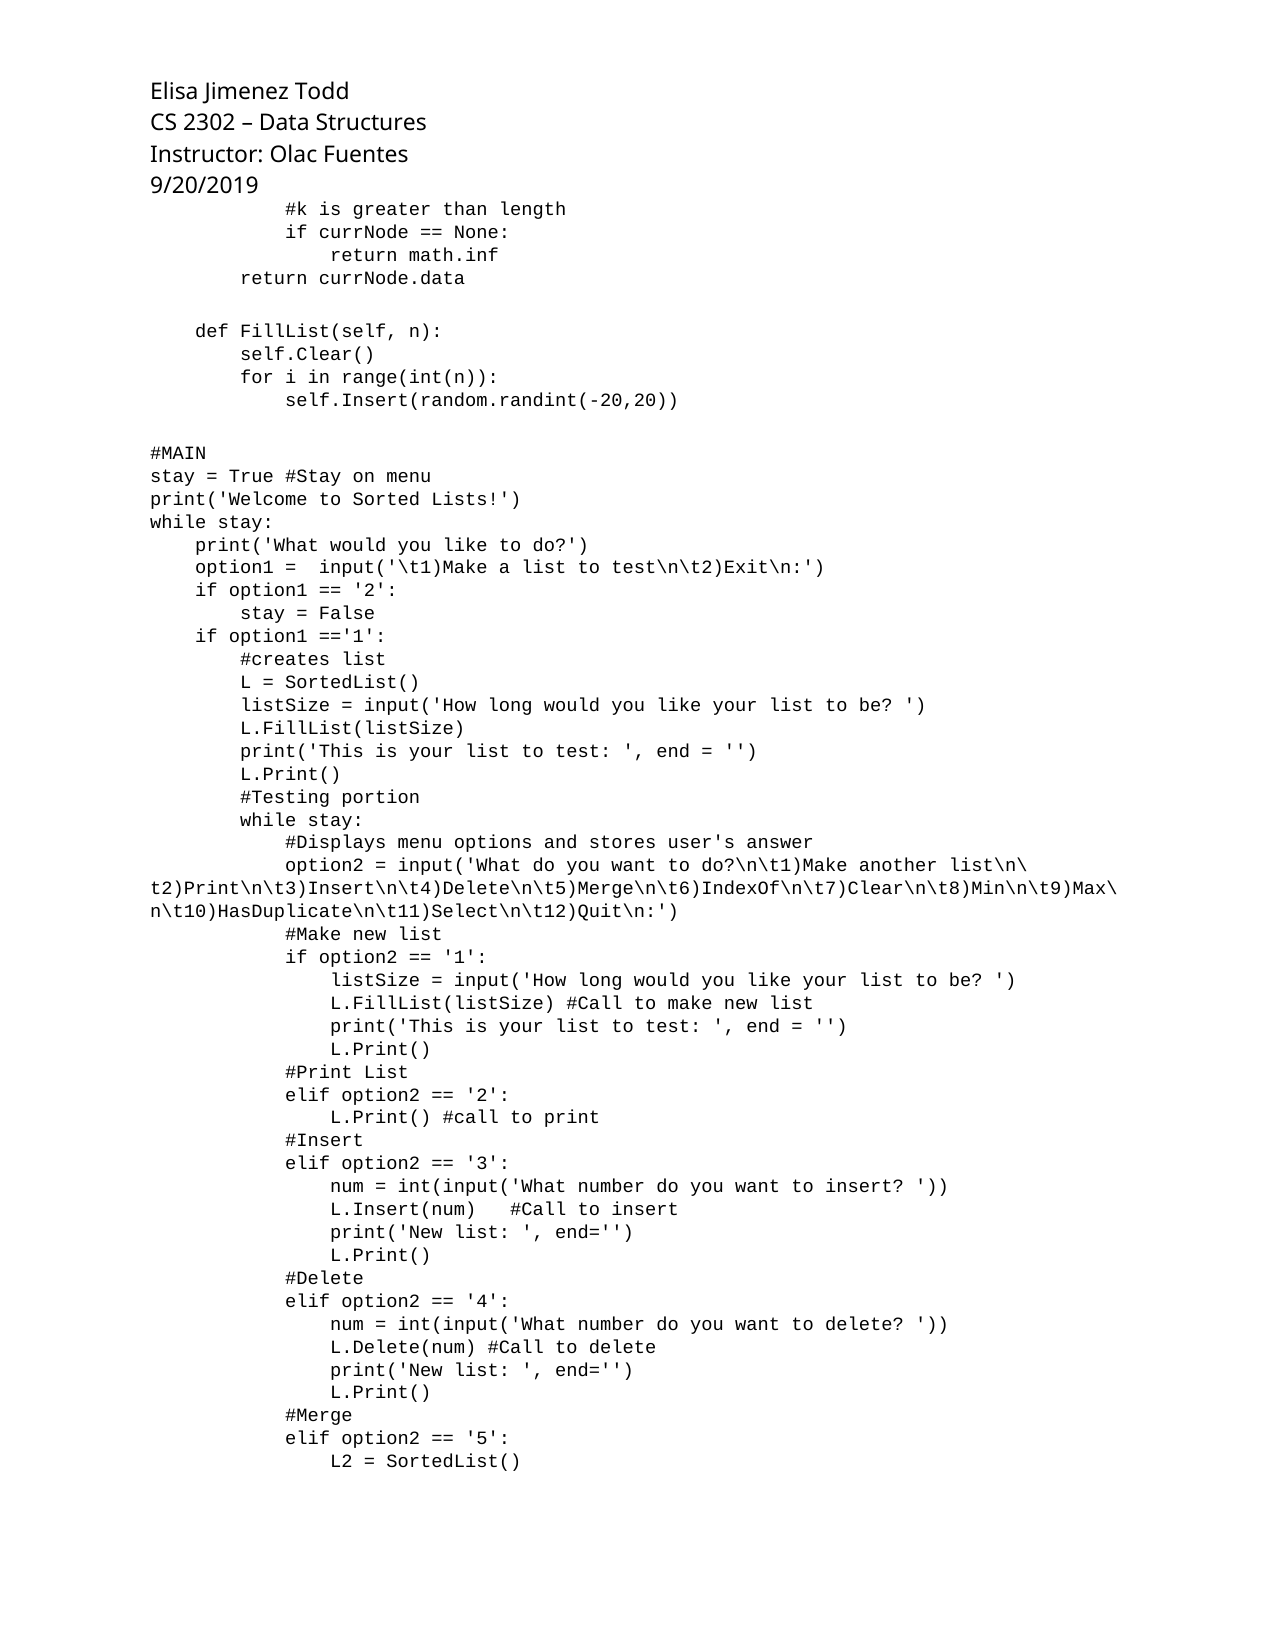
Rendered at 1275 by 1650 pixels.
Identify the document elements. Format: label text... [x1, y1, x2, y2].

text L.Print() [150, 764, 1125, 786]
text L2 = SortedList() [150, 1452, 1125, 1473]
text #Testing portion [150, 787, 1125, 809]
text L.Print() #call to print [150, 1108, 1125, 1129]
text stay = False [150, 604, 1125, 625]
text #Print List [150, 1062, 1125, 1084]
text #creates list [150, 650, 1125, 671]
text L.Insert(num) #Call to insert [150, 1200, 1125, 1221]
text if option2 == '1': [150, 948, 1125, 969]
text print('This is your list to test: ', end = '') [150, 742, 1125, 763]
text listSize = input('How long would you like your list to be? ') [150, 971, 1125, 992]
text elif option2 == '5': [150, 1429, 1125, 1450]
text elif option2 == '4': [150, 1292, 1125, 1313]
text print('This is your list to test: ', end = '') [150, 1017, 1125, 1038]
text num = int(input('What number do you want to insert? ')) [150, 1177, 1125, 1198]
text stay = True #Stay on menu [150, 467, 1125, 488]
text #Delete [150, 1269, 1125, 1290]
text elif option2 == '2': [150, 1085, 1125, 1107]
text if option1 == '2': [150, 581, 1125, 602]
text while stay: [150, 810, 1125, 832]
text option1 = input('\t1)Make a list to test\n\t2)Exit\n:') [150, 558, 1125, 579]
text self.Clear() [150, 345, 1125, 366]
text num = int(input('What number do you want to delete? ')) [150, 1314, 1125, 1336]
text L.FillList(listSize) #Call to make new list [150, 994, 1125, 1015]
text return currNode.data [150, 269, 1125, 290]
text #Insert [150, 1131, 1125, 1152]
text option2 = input('What do you want to do?\n\t1)Make another list\n\t2)Print\n\t3)Insert\n\t4)Delete\n\t5)Merge\n\t6)IndexOf\n\t7)Clear\n\t8)Min\n\t9)Max\n\t10)HasDuplicate\n\t11)Select\n\t12)Quit\n:') [150, 856, 1125, 923]
text L.FillList(listSize) [150, 719, 1125, 740]
text #Displays menu options and stores user's answer [150, 833, 1125, 854]
text self.Insert(random.randint(-20,20)) [150, 391, 1125, 412]
text L.Print() [150, 1383, 1125, 1404]
text #Merge [150, 1406, 1125, 1427]
text print('What would you like to do?') [150, 535, 1125, 557]
text print('Welcome to Sorted Lists!') [150, 489, 1125, 511]
text print('New list: ', end='') [150, 1360, 1125, 1382]
text L.Delete(num) #Call to delete [150, 1337, 1125, 1359]
text print('New list: ', end='') [150, 1223, 1125, 1244]
text L.Print() [150, 1246, 1125, 1267]
text if option1 =='1': [150, 627, 1125, 648]
text #MAIN [150, 444, 1125, 465]
text if currNode == None: [150, 223, 1125, 244]
text L.Print() [150, 1039, 1125, 1061]
text #Make new list [150, 925, 1125, 946]
text for i in range(int(n)): [150, 368, 1125, 389]
text #k is greater than length [150, 200, 1125, 221]
text while stay: [150, 512, 1125, 534]
text def FillList(self, n): [150, 322, 1125, 343]
text L = SortedList() [150, 673, 1125, 694]
text elif option2 == '3': [150, 1154, 1125, 1175]
text return math.inf [150, 246, 1125, 267]
text listSize = input('How long would you like your list to be? ') [150, 696, 1125, 717]
